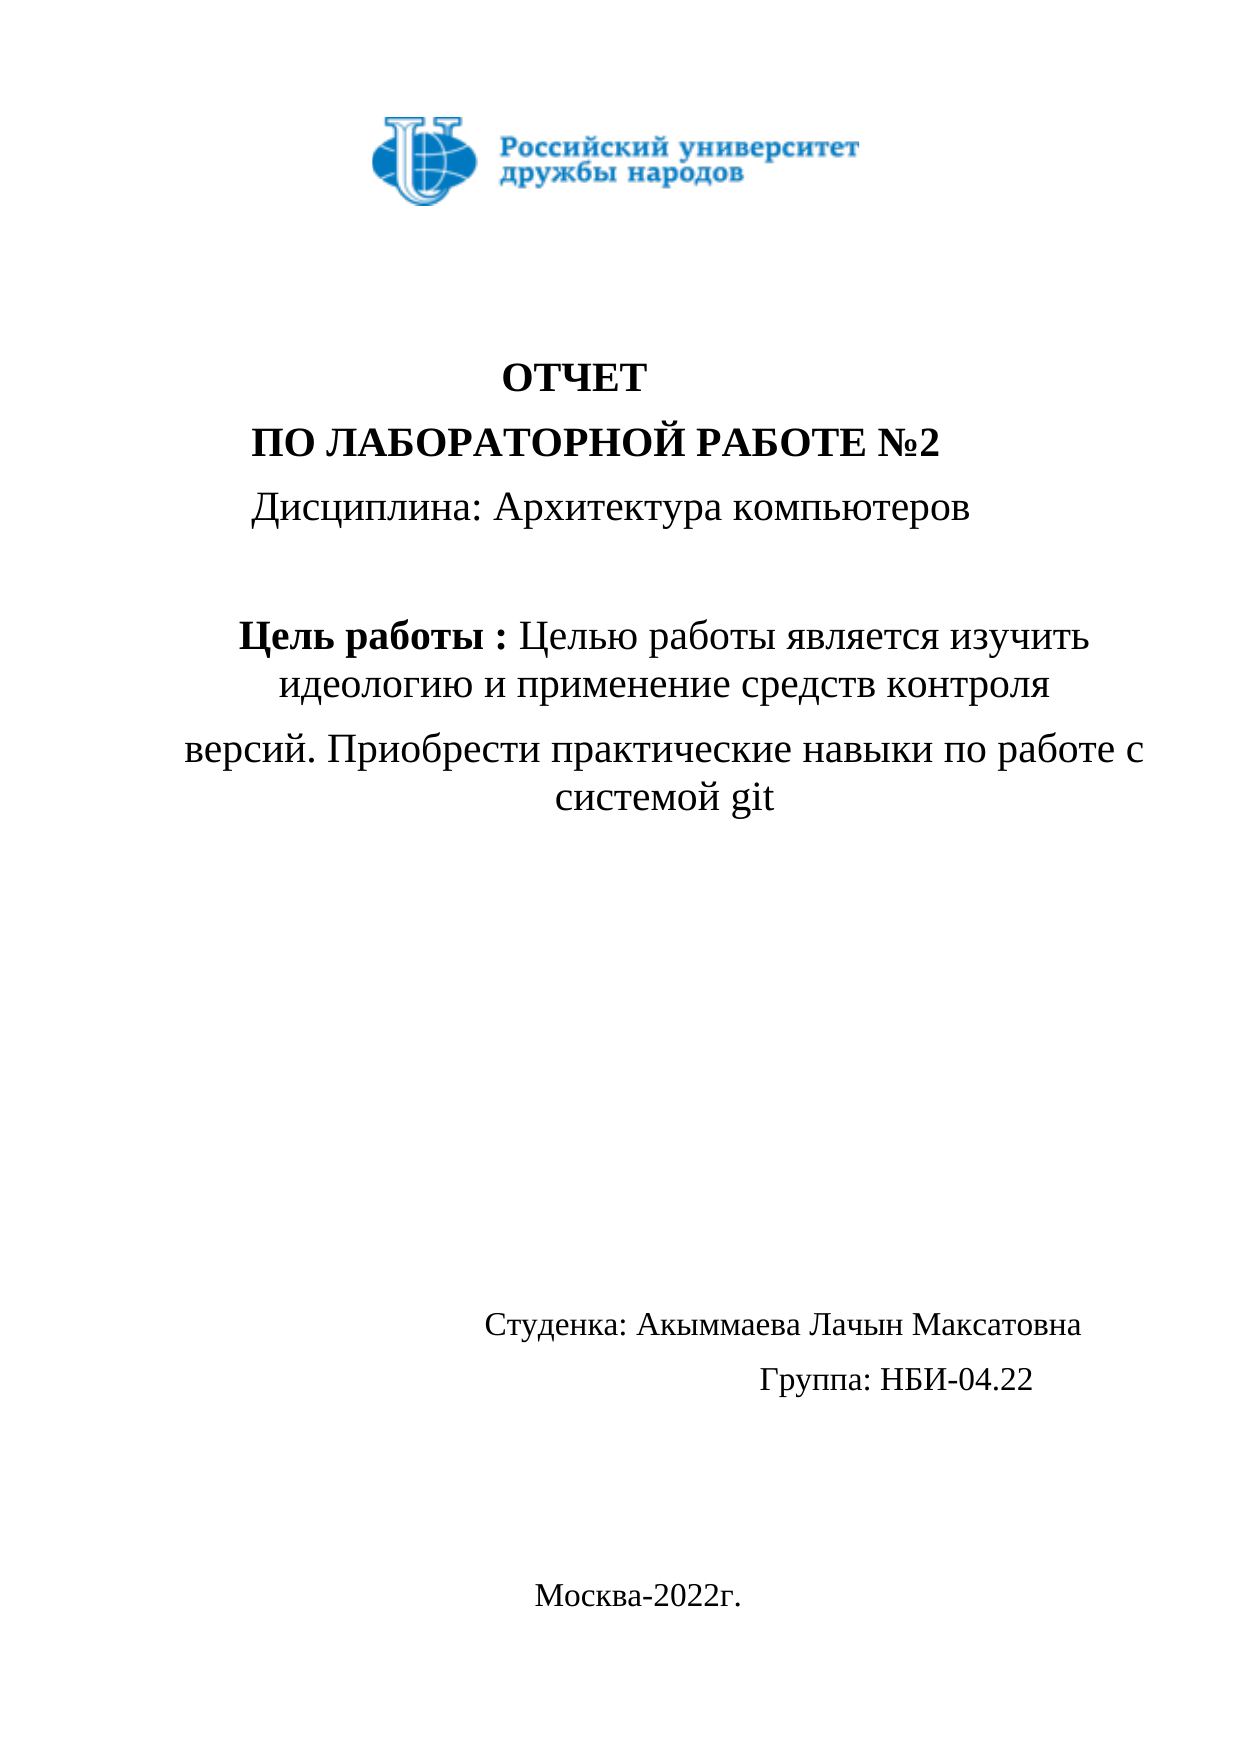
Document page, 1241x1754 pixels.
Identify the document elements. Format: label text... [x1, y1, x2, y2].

text Группа: НБИ-04.22 [177, 1359, 1152, 1398]
text ПО ЛАБОРАТОРНОЙ РАБОТЕ №2 [177, 417, 1152, 465]
text Дисциплина: Архитектура компьютеров [177, 482, 1152, 529]
picture [372, 117, 860, 206]
text версий. Приобрести практические навыки по работе с системой git [177, 723, 1152, 819]
text Москва-2022г. [177, 1575, 1152, 1613]
text Цель работы : Целью работы является изучить идеологию и применение средств контроля [177, 611, 1152, 707]
text Студенка: Акыммаева Лачын Максатовна [177, 1304, 1152, 1343]
text ОТЧЕТ [177, 352, 1152, 400]
